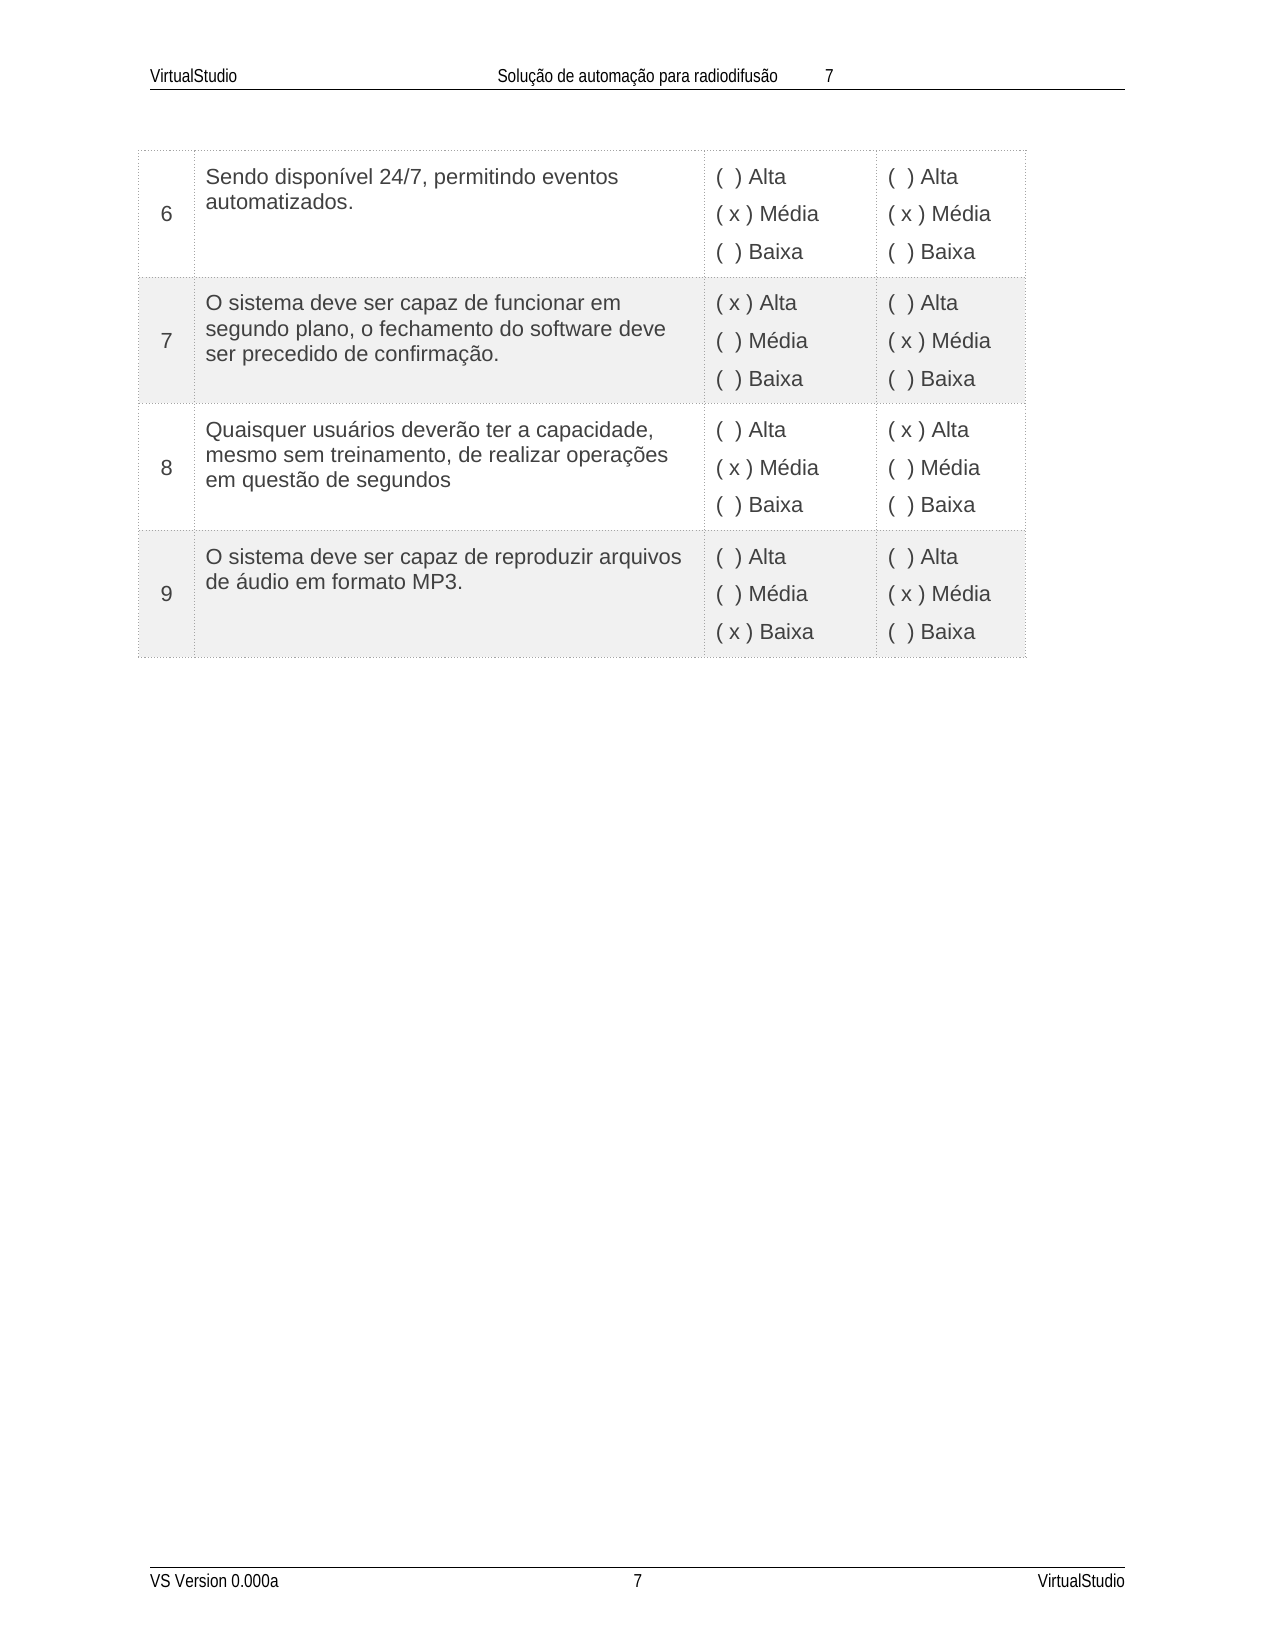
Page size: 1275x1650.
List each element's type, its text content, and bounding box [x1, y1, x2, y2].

table_cell 9 [139, 530, 194, 657]
table_cell Quaisquer usuários deverão ter a capacidade, mesmo sem treinamento, de realizar operações em questão de segundos [194, 403, 704, 530]
table_cell ( ) Alta ( x ) Média ( ) Baixa [704, 403, 876, 530]
table_cell 6 [139, 150, 194, 277]
table_cell O sistema deve ser capaz de reproduzir arquivos de áudio em formato MP3. [194, 530, 704, 657]
table_cell ( x ) Alta ( ) Média ( ) Baixa [704, 277, 876, 403]
table_cell ( x ) Alta ( ) Média ( ) Baixa [876, 403, 1025, 530]
table_cell 7 [139, 277, 194, 403]
table_cell ( ) Alta ( x ) Média ( ) Baixa [876, 530, 1025, 657]
table_cell O sistema deve ser capaz de funcionar em segundo plano, o fechamento do software deve ser precedido de confirmação. [194, 277, 704, 403]
table_cell ( ) Alta ( ) Média ( x ) Baixa [704, 530, 876, 657]
table_cell ( ) Alta ( x ) Média ( ) Baixa [876, 150, 1025, 277]
table_cell 8 [139, 403, 194, 530]
table_cell ( ) Alta ( x ) Média ( ) Baixa [704, 150, 876, 277]
table_cell Sendo disponível 24/7, permitindo eventos automatizados. [194, 150, 704, 277]
table_cell ( ) Alta ( x ) Média ( ) Baixa [876, 277, 1025, 403]
